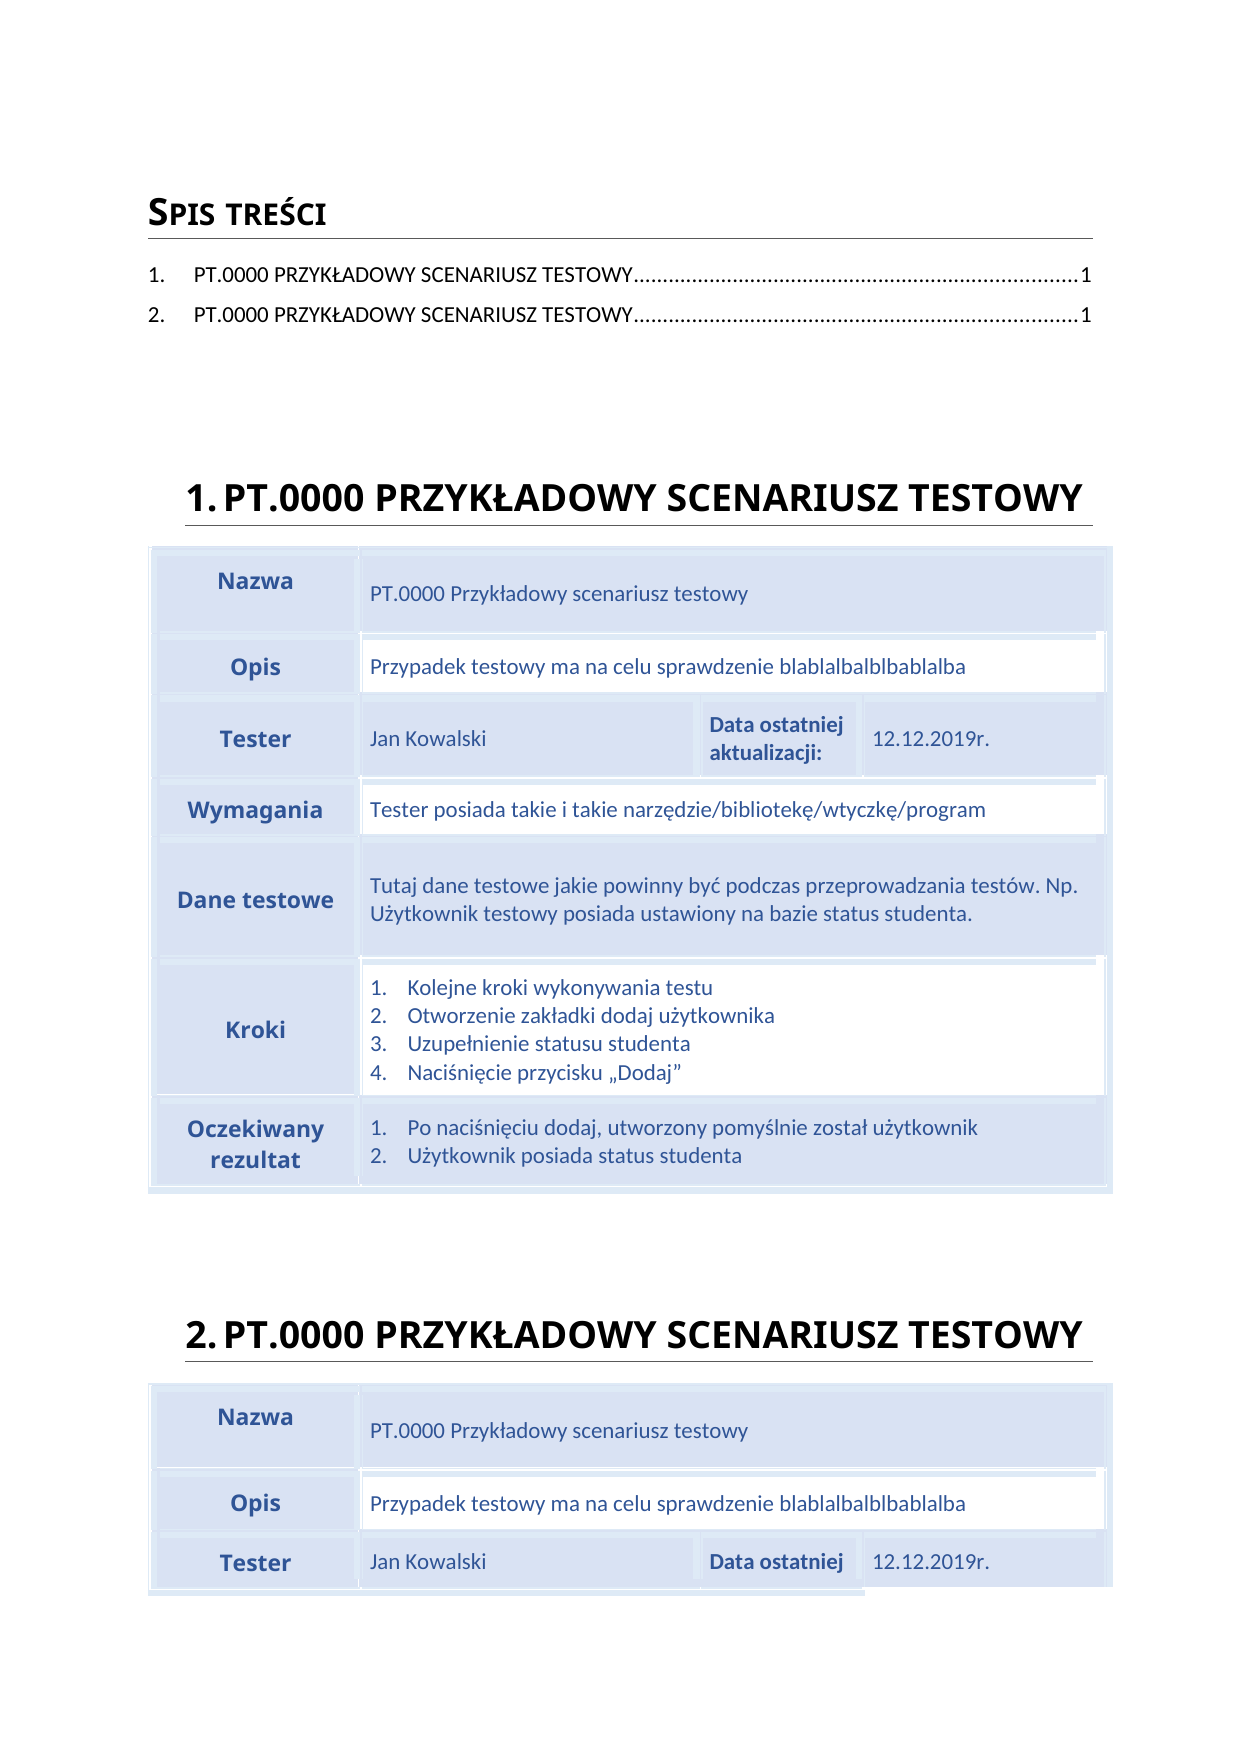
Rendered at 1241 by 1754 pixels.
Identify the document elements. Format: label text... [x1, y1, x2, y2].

table_cell Opis [152, 631, 358, 692]
table_header Nazwa [157, 556, 358, 631]
table_cell Jan Kowalski [359, 1529, 698, 1587]
table_cell Kroki [152, 955, 358, 1094]
table_cell Tester [152, 1529, 358, 1587]
table_cell Data ostatniej aktualizacji: [703, 702, 856, 775]
subtitle PT.0000 PRZYKŁADOWY SCENARIUSZ TESTOWY [185, 472, 1093, 525]
table_cell Opis [152, 1468, 358, 1529]
table_cell Tutaj dane testowe jakie powinny być podczas przeprowadzania testów. Np. Użytkownik testowy posiada ustawiony na bazie status studenta. [359, 834, 1107, 955]
subtitle PT.0000 PRZYKŁADOWY SCENARIUSZ TESTOWY [185, 1308, 1093, 1361]
table_cell Dane testowe [152, 834, 358, 955]
table_cell Przypadek testowy ma na celu sprawdzenie blablalbalblbablalba [359, 631, 1107, 692]
table_header PT.0000 Przykładowy scenariusz testowy [359, 548, 1107, 631]
table_cell Po naciśnięciu dodaj, utworzony pomyślnie został użytkownik Użytkownik posiada status studenta [359, 1095, 1107, 1184]
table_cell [698, 1530, 861, 1587]
table_cell 12.12.2019r. [861, 1529, 1107, 1587]
table_cell Wymagania [152, 775, 358, 834]
table_cell Kolejne kroki wykonywania testu Otworzenie zakładki dodaj użytkownika Uzupełnienie statusu studenta Naciśnięcie przycisku „Dodaj” [359, 955, 1107, 1094]
table_cell Oczekiwany rezultat [152, 1095, 358, 1184]
table_header Nazwa [157, 1392, 358, 1467]
table_cell Przypadek testowy ma na celu sprawdzenie blablalbalblbablalba [359, 1468, 1107, 1529]
table_cell Jan Kowalski [363, 702, 693, 775]
table_cell Tester [152, 692, 358, 775]
table_cell 12.12.2019r. [861, 692, 1107, 775]
table_header PT.0000 Przykładowy scenariusz testowy [359, 1385, 1107, 1467]
table_cell Tester posiada takie i takie narzędzie/bibliotekę/wtyczkę/program [359, 775, 1107, 834]
